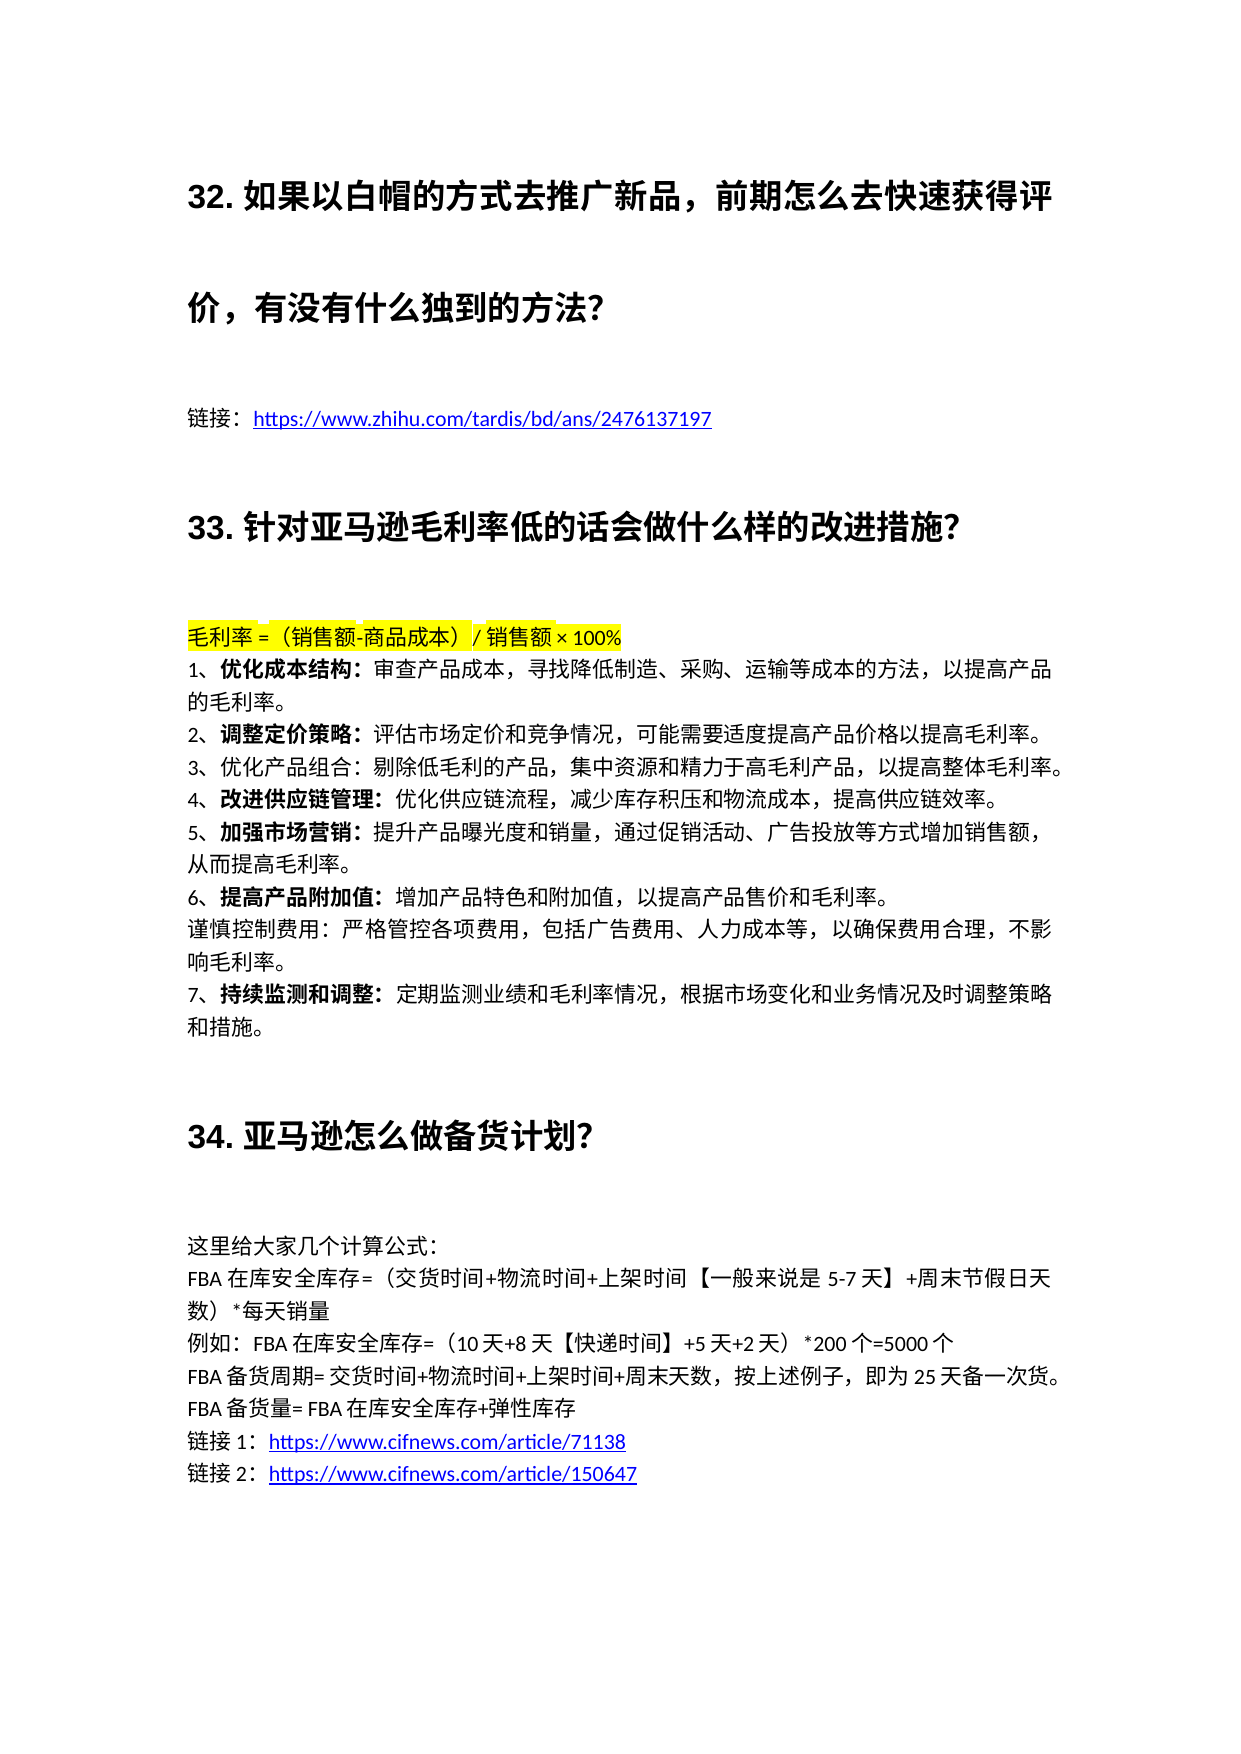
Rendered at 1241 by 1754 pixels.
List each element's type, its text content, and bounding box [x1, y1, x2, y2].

list 3、优化产品组合：剔除低毛利的产品，集中资源和精力于高毛利产品，以提高整体毛利率。 [187, 749, 1053, 782]
list 1、优化成本结构：审查产品成本，寻找降低制造、采购、运输等成本的方法，以提高产品的毛利率。 [187, 652, 1053, 717]
list 链接：https://www.zhihu.com/tardis/bd/ans/2476137197 [187, 401, 1053, 433]
list FBA备货量= FBA在库安全库存+弹性库存 [187, 1391, 1053, 1423]
list 这里给大家几个计算公式： [187, 1228, 1053, 1261]
list 链接1：https://www.cifnews.com/article/71138 [187, 1423, 1053, 1456]
subtitle 针对亚马逊毛利率低的话会做什么样的改进措施？ [187, 493, 1053, 558]
list 毛利率 =（销售额-商品成本）/ 销售额 × 100% [187, 619, 1053, 652]
list 6、提高产品附加值：增加产品特色和附加值，以提高产品售价和毛利率。 [187, 879, 1053, 912]
list FBA备货周期= 交货时间+物流时间+上架时间+周末天数，按上述例子，即为25天备一次货。 [187, 1358, 1053, 1391]
list 4、改进供应链管理：优化供应链流程，减少库存积压和物流成本，提高供应链效率。 [187, 782, 1053, 814]
list FBA在库安全库存=（交货时间+物流时间+上架时间【一般来说是5-7天】+周末节假日天数）*每天销量 [187, 1261, 1053, 1326]
list 7、持续监测和调整：定期监测业绩和毛利率情况，根据市场变化和业务情况及时调整策略和措施。 [187, 977, 1053, 1042]
list 链接2：https://www.cifnews.com/article/150647 [187, 1456, 1053, 1488]
subtitle 如果以白帽的方式去推广新品，前期怎么去快速获得评价，有没有什么独到的方法？ [187, 162, 1053, 339]
list 2、调整定价策略：评估市场定价和竞争情况，可能需要适度提高产品价格以提高毛利率。 [187, 717, 1053, 749]
list 例如：FBA在库安全库存=（10天+8天【快递时间】+5天+2天）*200个=5000个 [187, 1326, 1053, 1358]
subtitle 亚马逊怎么做备货计划？ [187, 1101, 1053, 1166]
list 5、加强市场营销：提升产品曝光度和销量，通过促销活动、广告投放等方式增加销售额，从而提高毛利率。 [187, 814, 1053, 879]
list 谨慎控制费用：严格管控各项费用，包括广告费用、人力成本等，以确保费用合理，不影响毛利率。 [187, 912, 1053, 977]
